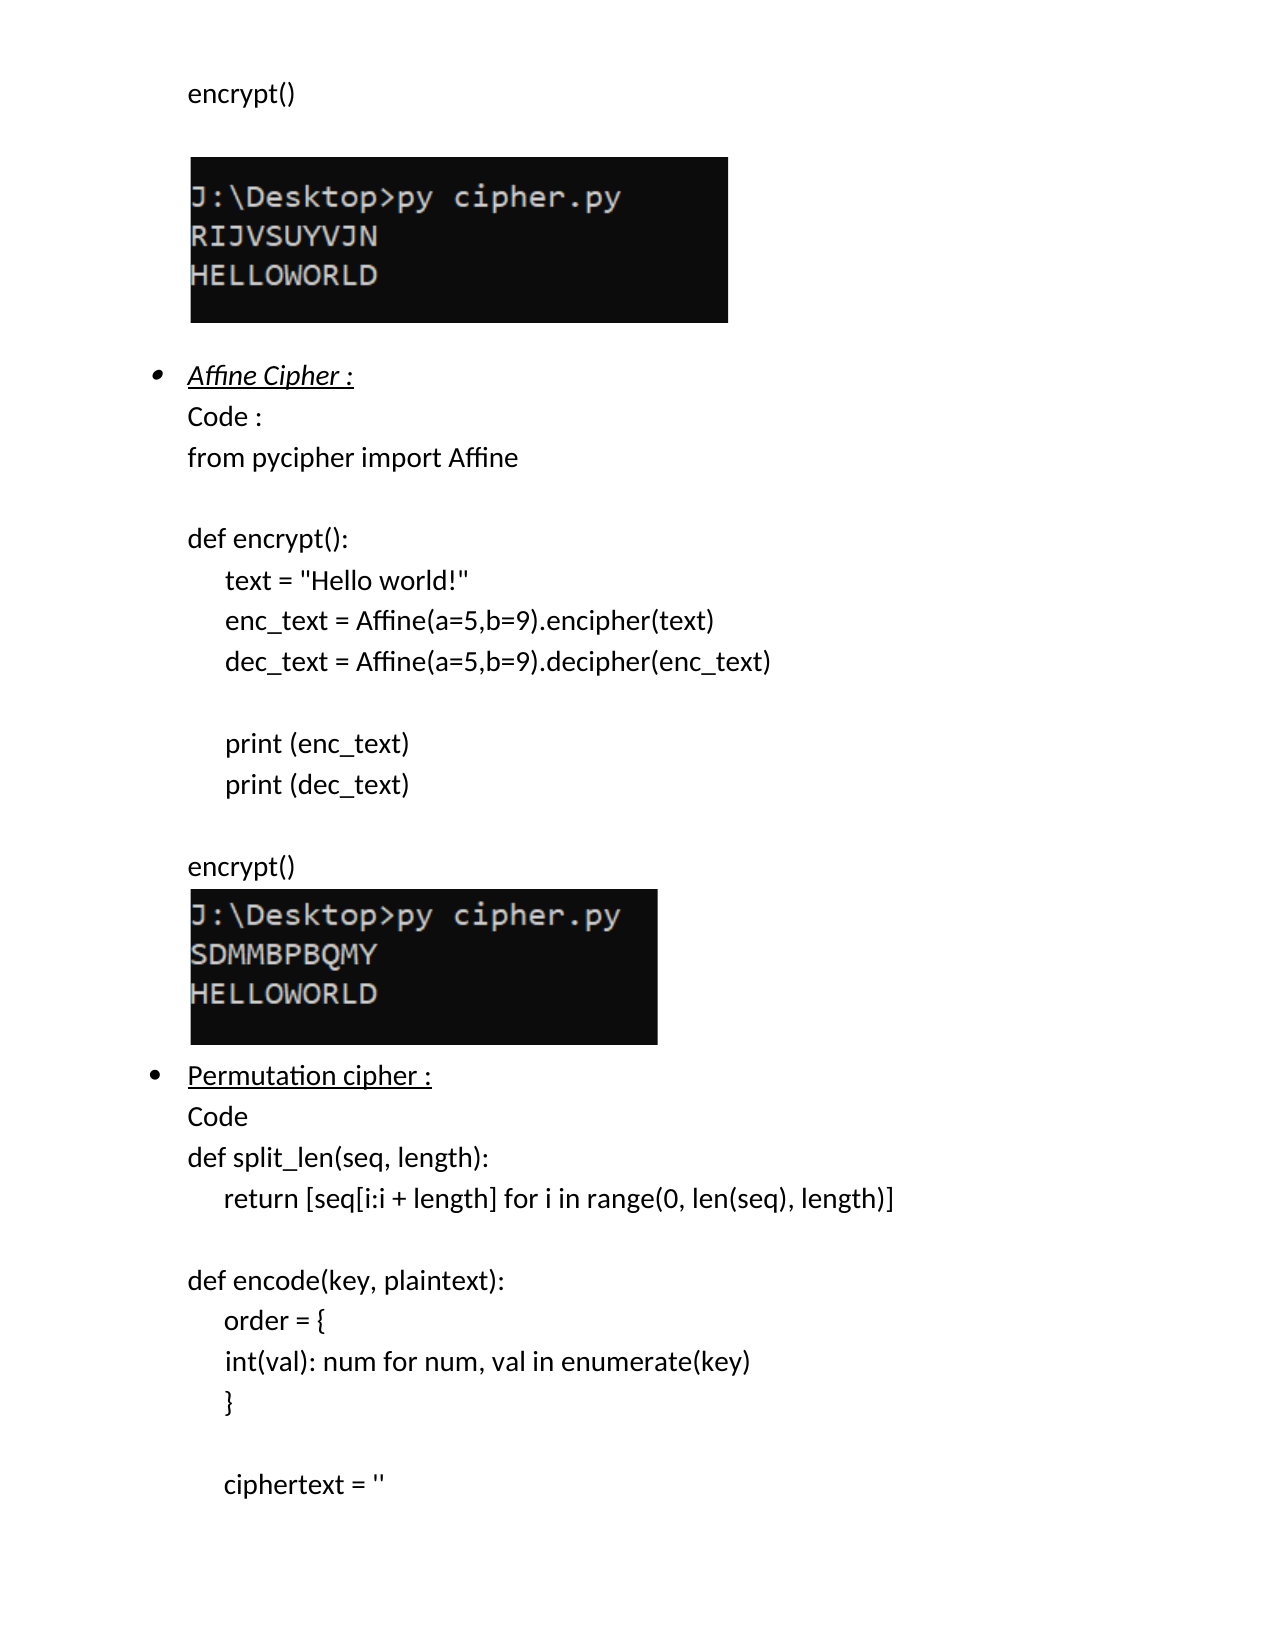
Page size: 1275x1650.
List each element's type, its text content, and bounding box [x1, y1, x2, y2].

picture [190, 157, 729, 323]
list print (enc_text) [187, 725, 1200, 761]
picture [190, 889, 658, 1045]
list text = "Hello world!" [187, 562, 1200, 597]
list enc_text = Affine(a=5,b=9).encipher(text) [187, 602, 1200, 638]
list Code [187, 1098, 1200, 1133]
list def split_len(seq, length): [187, 1139, 1200, 1174]
list from pycipher import Affine [187, 439, 1200, 474]
list def encode(key, plaintext): [187, 1262, 1200, 1297]
list dec_text = Affine(a=5,b=9).decipher(enc_text) [187, 643, 1200, 679]
list encrypt() [187, 848, 1200, 884]
list order = { [187, 1302, 1200, 1338]
list ciphertext = '' [187, 1466, 1200, 1502]
list } [187, 1384, 1200, 1420]
list def encrypt(): [187, 521, 1200, 556]
list Permutation cipher : [150, 1057, 1200, 1092]
list return [seq[i:i + length] for i in range(0, len(seq), length)] [187, 1180, 1200, 1215]
list Code : [187, 398, 1200, 433]
list print (dec_text) [187, 766, 1200, 802]
list int(val): num for num, val in enumerate(key) [187, 1343, 1200, 1379]
list encrypt() [187, 75, 1200, 111]
list Affine Cipher : [150, 357, 1200, 392]
